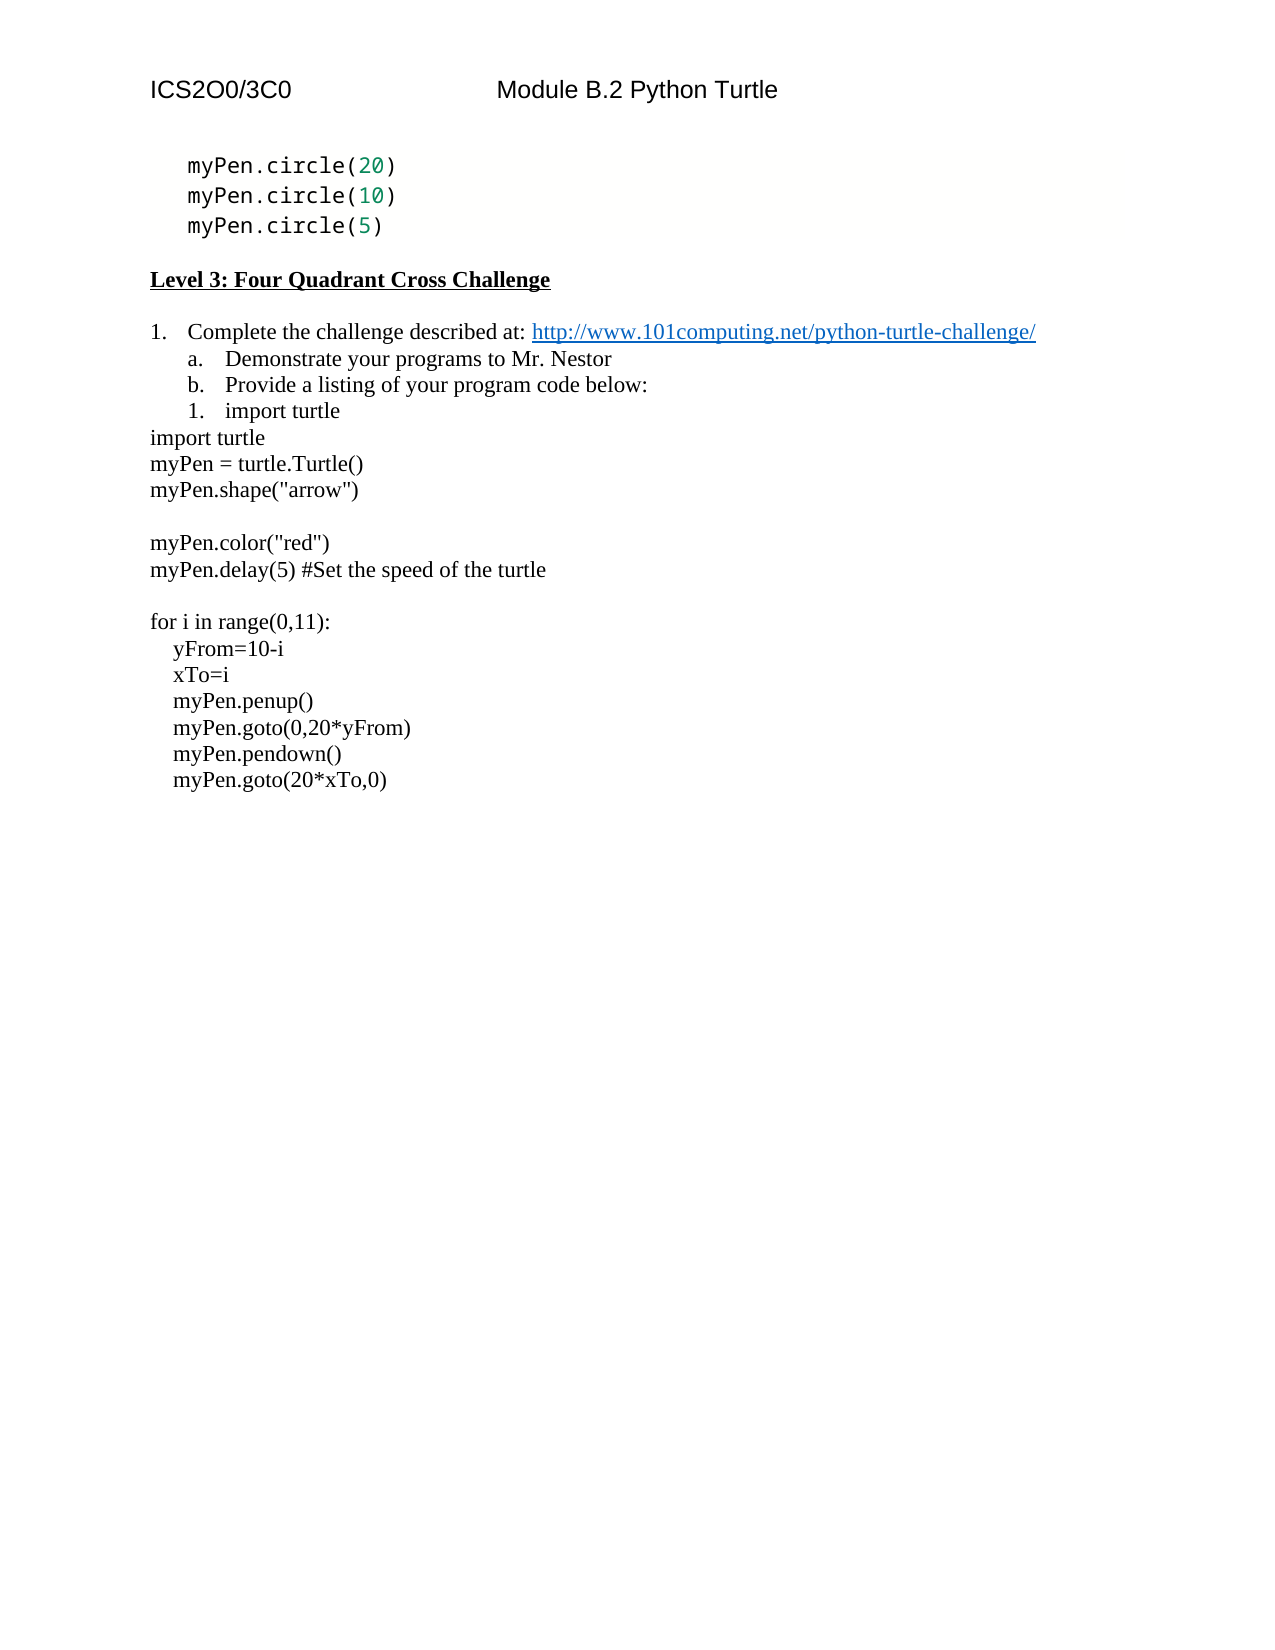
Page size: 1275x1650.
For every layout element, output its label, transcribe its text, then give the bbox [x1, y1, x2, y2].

text myPen.circle(10) [150, 180, 1125, 209]
text myPen.circle(20) [150, 150, 1125, 180]
text myPen.goto(20*xTo,0) [150, 766, 1125, 793]
text myPen.penup() [150, 687, 1125, 714]
list Complete the challenge described at: http://www.101computing.net/python-turtle-challenge/ [150, 318, 1125, 345]
list Demonstrate your programs to Mr. Nestor [187, 345, 1125, 371]
list Provide a listing of your program code below: [187, 371, 1125, 397]
text xTo=i [150, 661, 1125, 687]
text myPen = turtle.Turtle() [150, 450, 1125, 477]
text import turtle [150, 424, 1125, 450]
text myPen.shape("arrow") [150, 477, 1125, 503]
text myPen.pendown() [150, 740, 1125, 766]
text yFrom=10-i [150, 635, 1125, 661]
text myPen.goto(0,20*yFrom) [150, 714, 1125, 740]
text myPen.color("red") [150, 529, 1125, 556]
text myPen.circle(5) [150, 209, 1125, 239]
text Level 3: Four Quadrant Cross Challenge [150, 266, 1125, 292]
text myPen.delay(5) #Set the speed of the turtle [150, 556, 1125, 582]
list import turtle [187, 397, 1125, 424]
text for i in range(0,11): [150, 608, 1125, 635]
